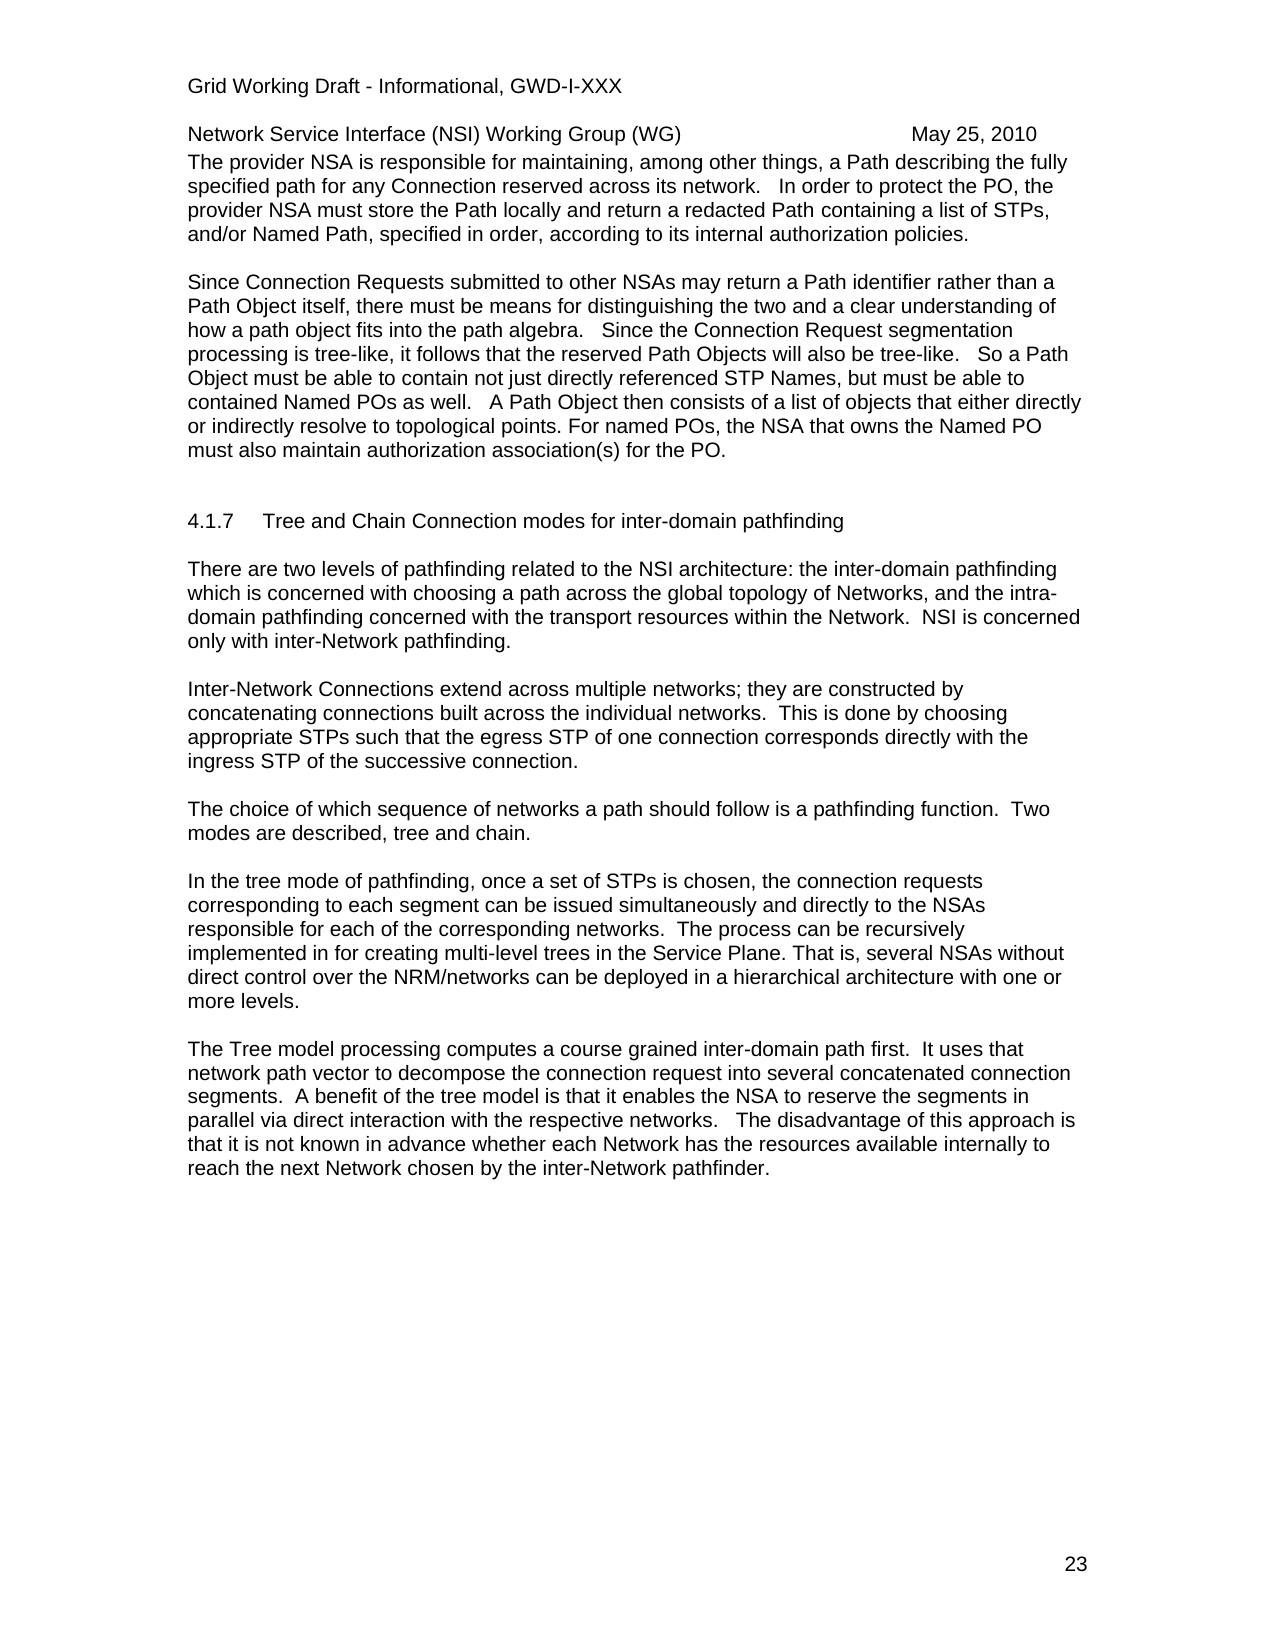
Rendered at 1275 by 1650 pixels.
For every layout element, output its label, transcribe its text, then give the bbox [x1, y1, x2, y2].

text Inter-Network Connections extend across multiple networks; they are constructed by concatenating connections built across the individual networks. This is done by choosing appropriate STPs such that the egress STP of one connection corresponds directly with the ingress STP of the successive connection. [187, 677, 1087, 773]
text The Tree model processing computes a course grained inter-domain path first. It uses that network path vector to decompose the connection request into several concatenated connection segments. A benefit of the tree model is that it enables the NSA to reserve the segments in parallel via direct interaction with the respective networks. The disadvantage of this approach is that it is not known in advance whether each Network has the resources available internally to reach the next Network chosen by the inter-Network pathfinder. [187, 1036, 1087, 1180]
text There are two levels of pathfinding related to the NSI architecture: the inter-domain pathfinding which is concerned with choosing a path across the global topology of Networks, and the intra-domain pathfinding concerned with the transport resources within the Network. NSI is concerned only with inter-Network pathfinding. [187, 557, 1087, 653]
subtitle Tree and Chain Connection modes for inter-domain pathfinding [187, 509, 1087, 533]
text The choice of which sequence of networks a path should follow is a pathfinding function. Two modes are described, tree and chain. [187, 797, 1087, 845]
text Since Connection Requests submitted to other NSAs may return a Path identifier rather than a Path Object itself, there must be means for distinguishing the two and a clear understanding of how a path object fits into the path algebra. Since the Connection Request segmentation processing is tree-like, it follows that the reserved Path Objects will also be tree-like. So a Path Object must be able to contain not just directly referenced STP Names, but must be able to contained Named POs as well. A Path Object then consists of a list of objects that either directly or indirectly resolve to topological points. For named POs, the NSA that owns the Named PO must also maintain authorization association(s) for the PO. [187, 270, 1087, 461]
text In the tree mode of pathfinding, once a set of STPs is chosen, the connection requests corresponding to each segment can be issued simultaneously and directly to the NSAs responsible for each of the corresponding networks. The process can be recursively implemented in for creating multi-level trees in the Service Plane. That is, several NSAs without direct control over the NRM/networks can be deployed in a hierarchical architecture with one or more levels. [187, 869, 1087, 1012]
text The provider NSA is responsible for maintaining, among other things, a Path describing the fully specified path for any Connection reserved across its network. In order to protect the PO, the provider NSA must store the Path locally and return a redacted Path containing a list of STPs, and/or Named Path, specified in order, according to its internal authorization policies. [187, 150, 1087, 246]
